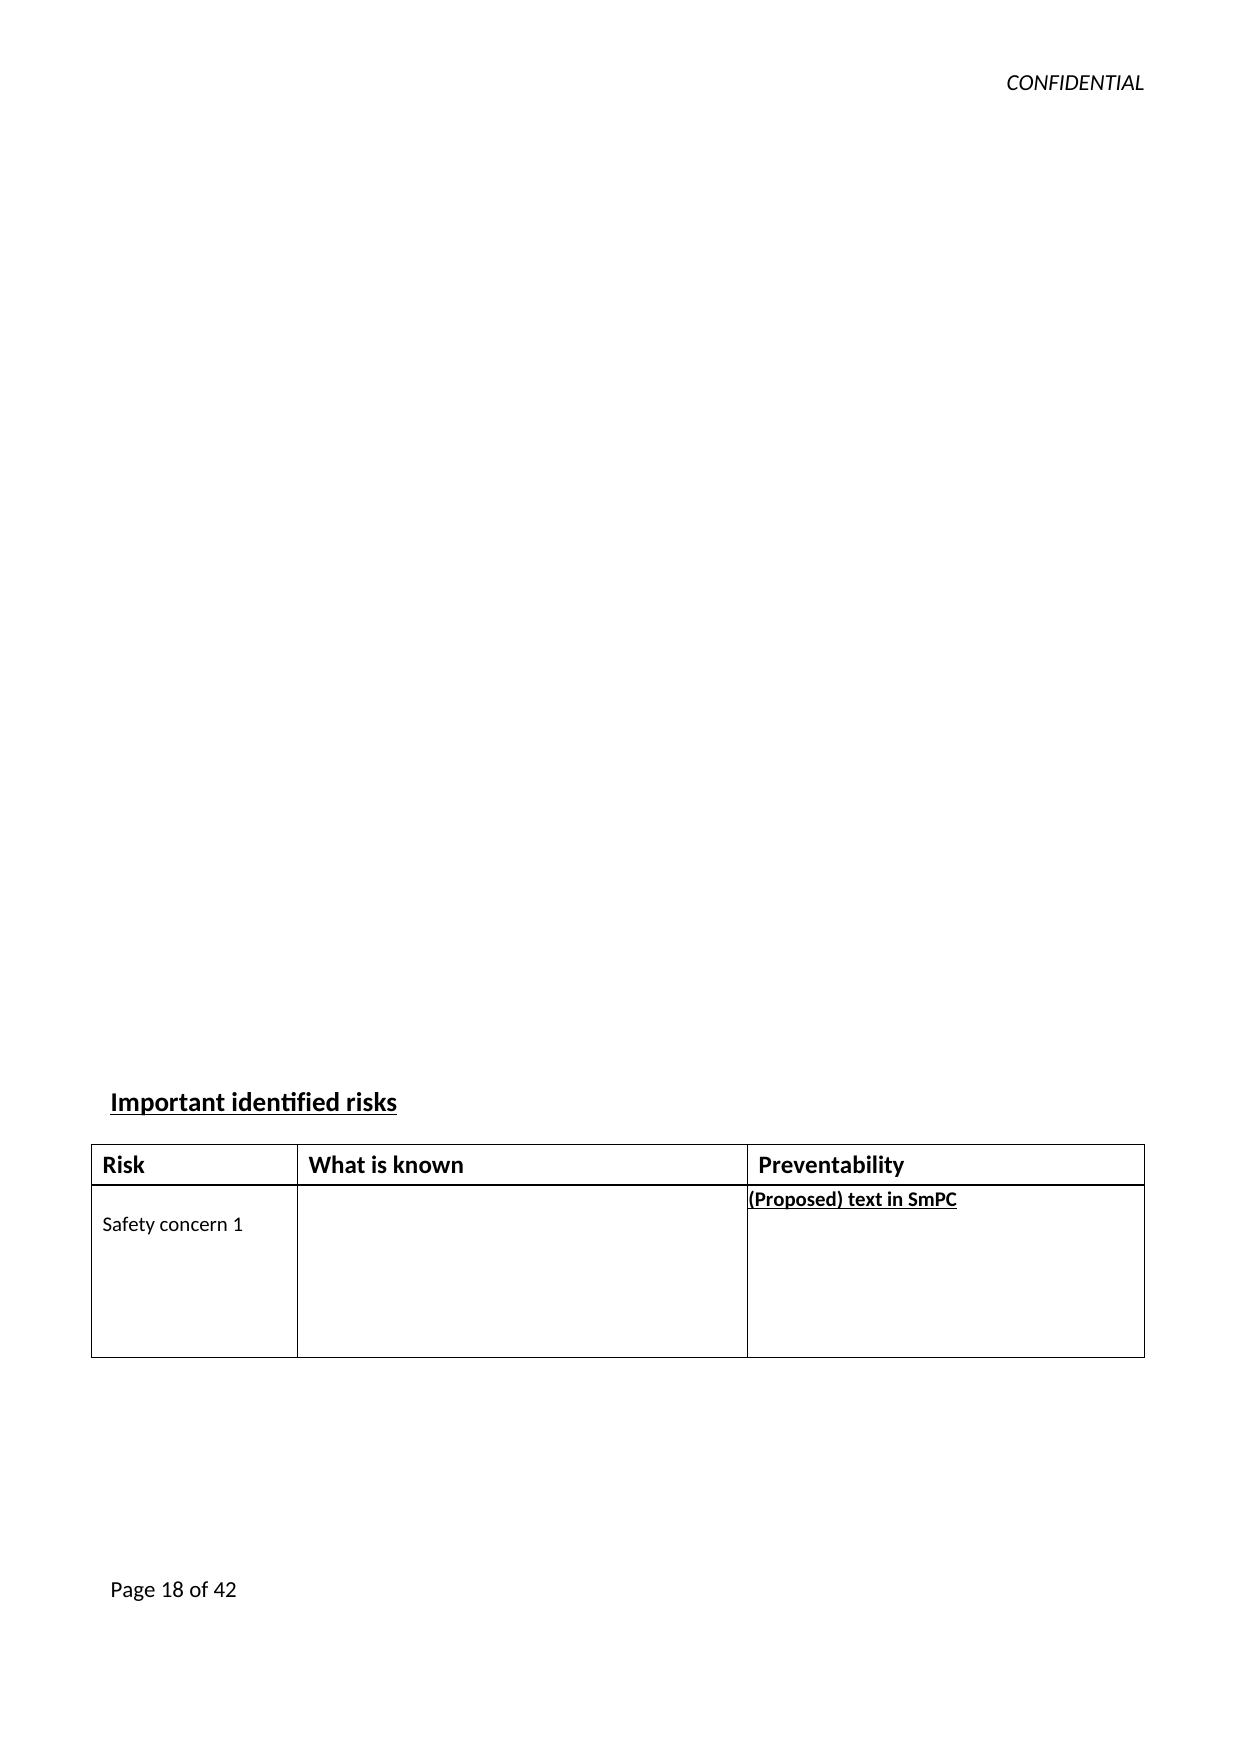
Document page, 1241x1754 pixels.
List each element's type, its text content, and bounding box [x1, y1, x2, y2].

text Important identified risks [110, 1085, 1144, 1118]
table_cell (Proposed) text in SmPC [748, 1186, 1144, 1357]
table_header Preventability [748, 1145, 1144, 1184]
table_cell Safety concern 1 [92, 1186, 297, 1357]
table_header What is known [298, 1145, 747, 1184]
table_cell [298, 1186, 747, 1357]
table_header Risk [92, 1145, 297, 1184]
